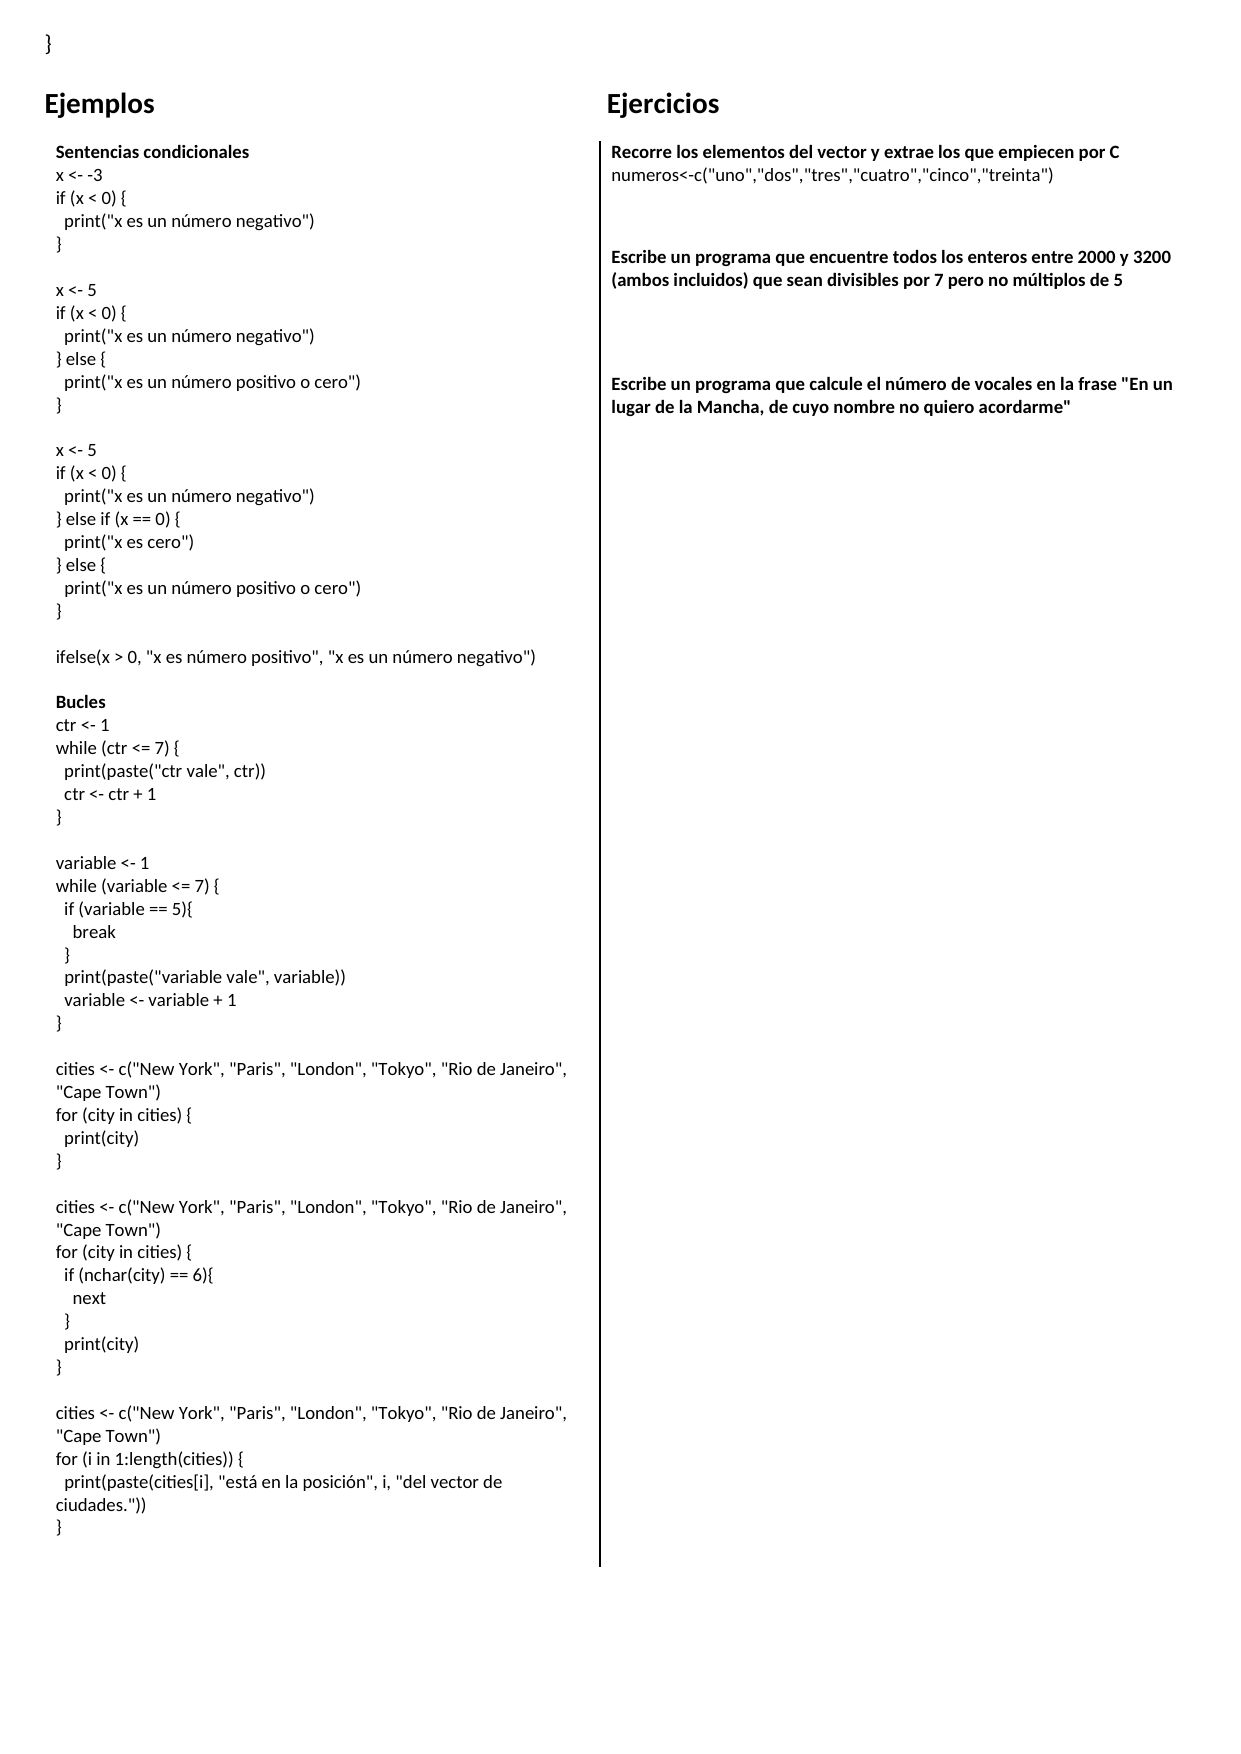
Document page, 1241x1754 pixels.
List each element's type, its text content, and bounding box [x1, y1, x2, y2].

table_header Sentencias condicionales x <- -3 if (x < 0) { print("x es un número negativo") } x <- 5 if (x < 0) { print("x es un número negativo") } else { print("x es un número positivo o cero") } x <- 5 if (x < 0) { print("x es un número negativo") } else if (x == 0) { print("x es cero") } else { print("x es un número positivo o cero") } ifelse(x > 0, "x es número positivo", "x es un número negativo") Bucles ctr <- 1 while (ctr <= 7) { print(paste("ctr vale", ctr)) ctr <- ctr + 1 } variable <- 1 while (variable <= 7) { if (variable == 5){ break } print(paste("variable vale", variable)) variable <- variable + 1 } cities <- c("New York", "Paris", "London", "Tokyo", "Rio de Janeiro", "Cape Town") for (city in cities) { print(city) } cities <- c("New York", "Paris", "London", "Tokyo", "Rio de Janeiro", "Cape Town") for (city in cities) { if (nchar(city) == 6){ next } print(city) } cities <- c("New York", "Paris", "London", "Tokyo", "Rio de Janeiro", "Cape Town") for (i in 1:length(cities)) { print(paste(cities[i], "está en la posición", i, "del vector de ciudades.")) } [44, 141, 599, 1567]
text } [44, 29, 1196, 58]
list Ejemplos Ejercicios [44, 86, 1196, 121]
table_header Recorre los elementos del vector y extrae los que empiecen por C numeros<-c("uno","dos","tres","cuatro","cinco","treinta") Escribe un programa que encuentre todos los enteros entre 2000 y 3200 (ambos incluidos) que sean divisibles por 7 pero no múltiplos de 5 Escribe un programa que calcule el número de vocales en la frase "En un lugar de la Mancha, de cuyo nombre no quiero acordarme" [601, 141, 1196, 1567]
